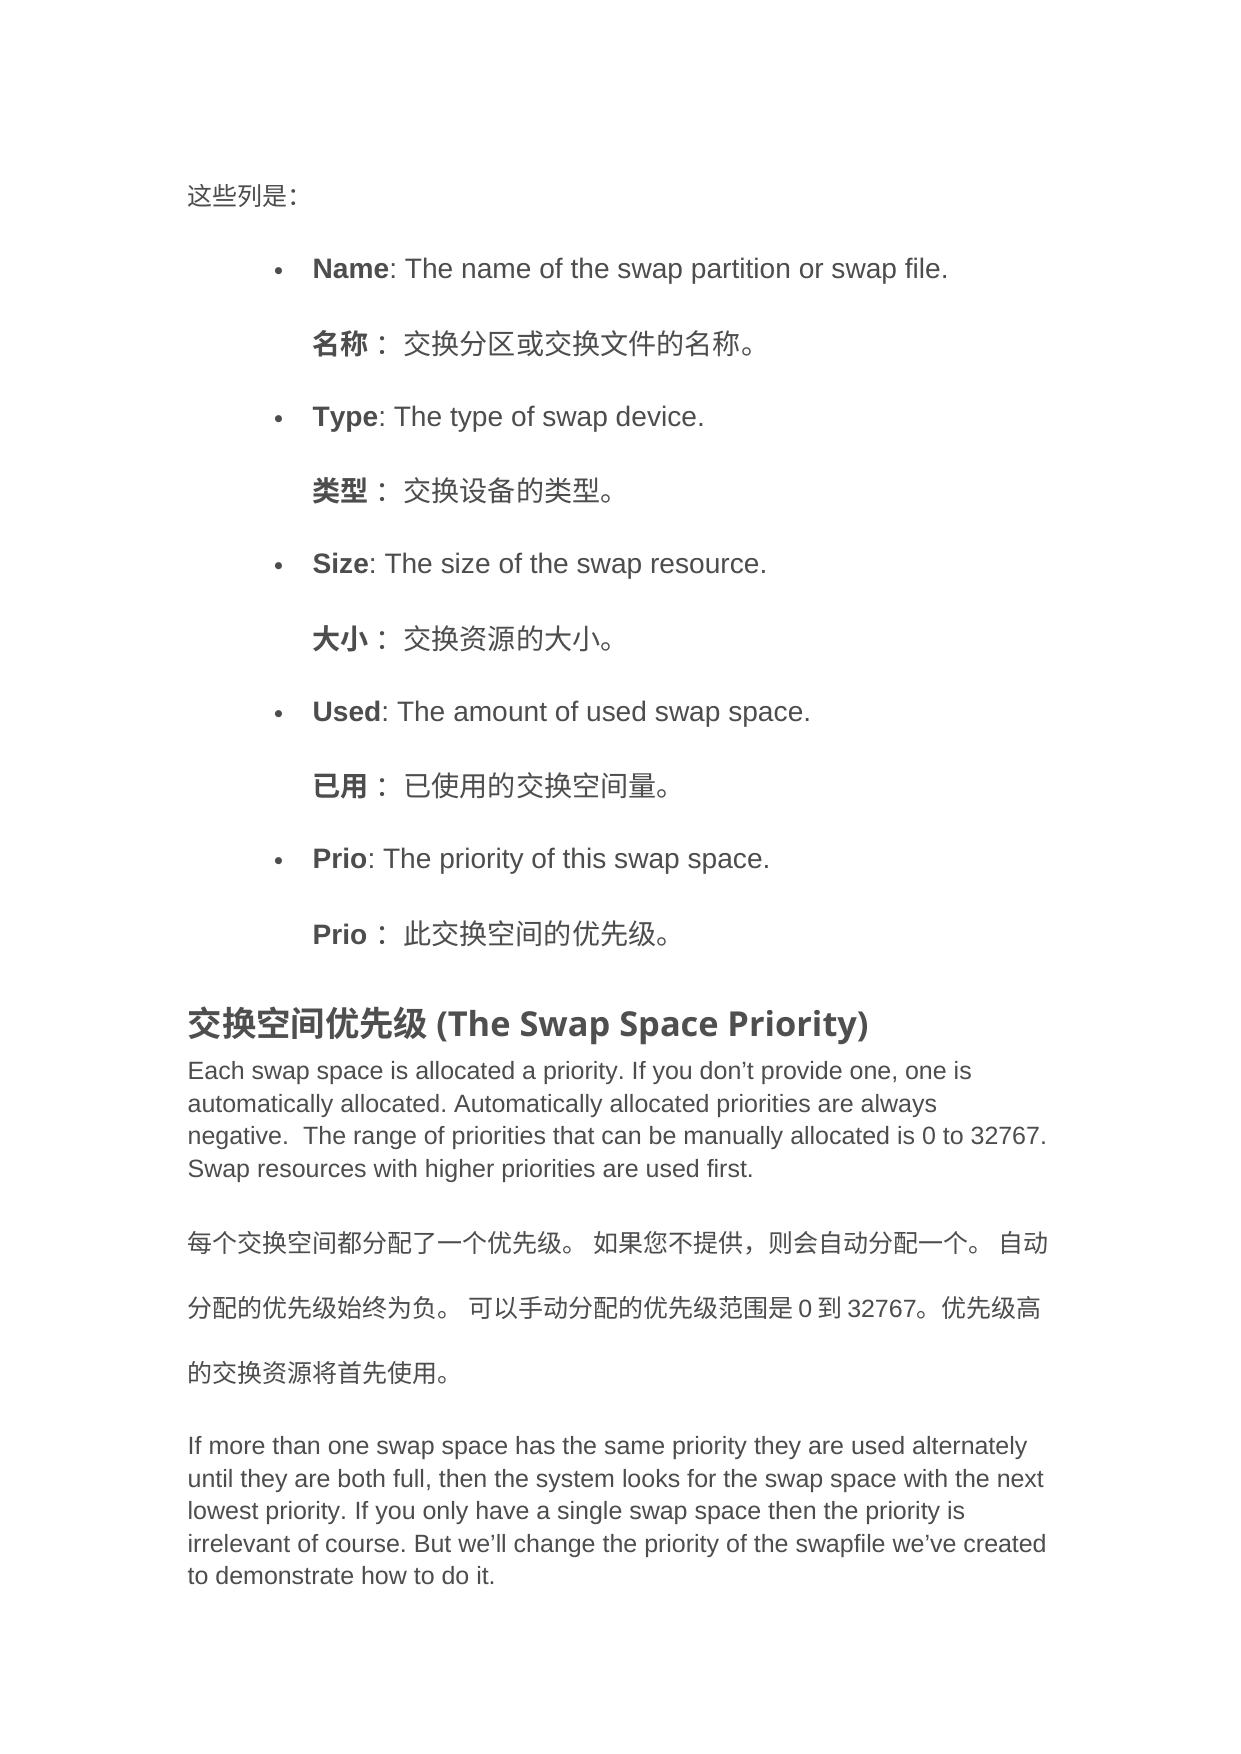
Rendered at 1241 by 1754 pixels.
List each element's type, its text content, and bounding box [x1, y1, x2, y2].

text 这些列是： [187, 162, 1053, 227]
list Type: The type of swap device. [275, 399, 1053, 432]
text If more than one swap space has the same priority they are used alternately until they are both full, then the system looks for the swap space with the next lowest priority. If you only have a single swap space then the priority is irrelevant of course. But we’ll change the priority of the swapfile we’ve created to demonstrate how to do it. [187, 1429, 1053, 1592]
list Prio: The priority of this swap space. [275, 842, 1053, 874]
text 大小 ：交换资源的大小。 [312, 604, 1053, 669]
text 每个交换空间都分配了一个优先级。 如果您不提供，则会自动分配一个。 自动分配的优先级始终为负。 可以手动分配的优先级范围是0到32767。优先级高的交换资源将首先使用。 [187, 1209, 1053, 1404]
list Name: The name of the swap partition or swap file. [275, 252, 1053, 284]
text Each swap space is allocated a priority. If you don’t provide one, one is automatically allocated. Automatically allocated priorities are always negative. The range of priorities that can be manually allocated is 0 to 32767. Swap resources with higher priorities are used first. [187, 1054, 1053, 1184]
text 已用 ：已使用的交换空间量。 [312, 752, 1053, 817]
list Size: The size of the swap resource. [275, 547, 1053, 579]
text Prio ：此交换空间的优先级。 [312, 899, 1053, 964]
text 交换空间优先级 (The Swap Space Priority) [187, 989, 1053, 1054]
text 名称 ：交换分区或交换文件的名称。 [312, 309, 1053, 374]
text 类型 ：交换设备的类型。 [312, 457, 1053, 522]
list Used: The amount of used swap space. [275, 694, 1053, 727]
